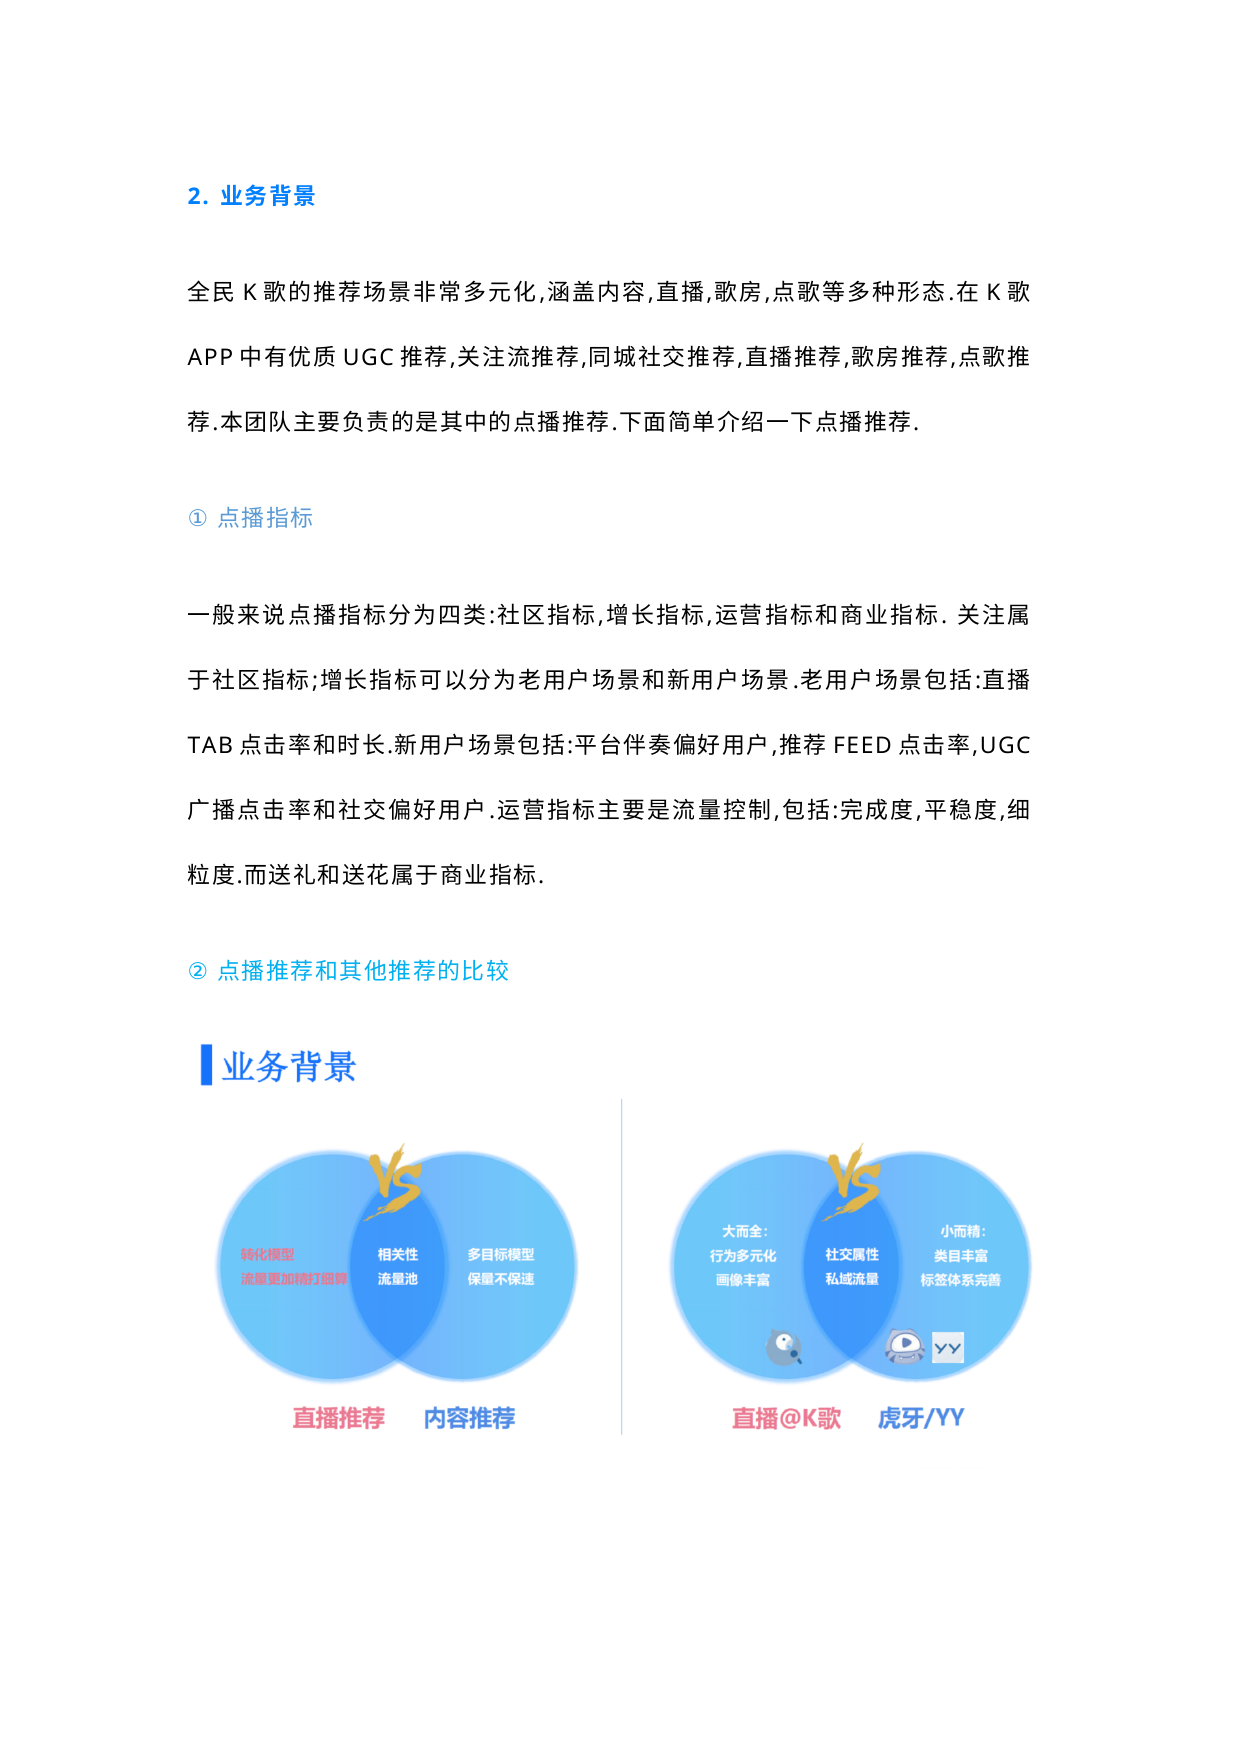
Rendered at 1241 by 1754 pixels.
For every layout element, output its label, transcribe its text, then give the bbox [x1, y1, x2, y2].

list ② 点播推荐和其他推荐的比较 [187, 937, 1031, 1002]
list 业务背景 [187, 162, 1031, 227]
list 一般来说点播指标分为四类:社区指标,增长指标,运营指标和商业指标. 关注属于社区指标;增长指标可以分为老用户场景和新用户场景.老用户场景包括:直播TAB点击率和时长.新用户场景包括:平台伴奏偏好用户,推荐FEED点击率,UGC广播点击率和社交偏好用户.运营指标主要是流量控制,包括:完成度,平稳度,细粒度.而送礼和送花属于商业指标. [187, 581, 1031, 906]
list 全民K歌的推荐场景非常多元化,涵盖内容,直播,歌房,点歌等多种形态.在K歌APP中有优质UGC推荐,关注流推荐,同城社交推荐,直播推荐,歌房推荐,点歌推荐.本团队主要负责的是其中的点播推荐.下面简单介绍一下点播推荐. [187, 258, 1031, 453]
list ① 点播指标 [187, 484, 1031, 549]
picture [189, 962, 206, 979]
picture [187, 1033, 1053, 1468]
